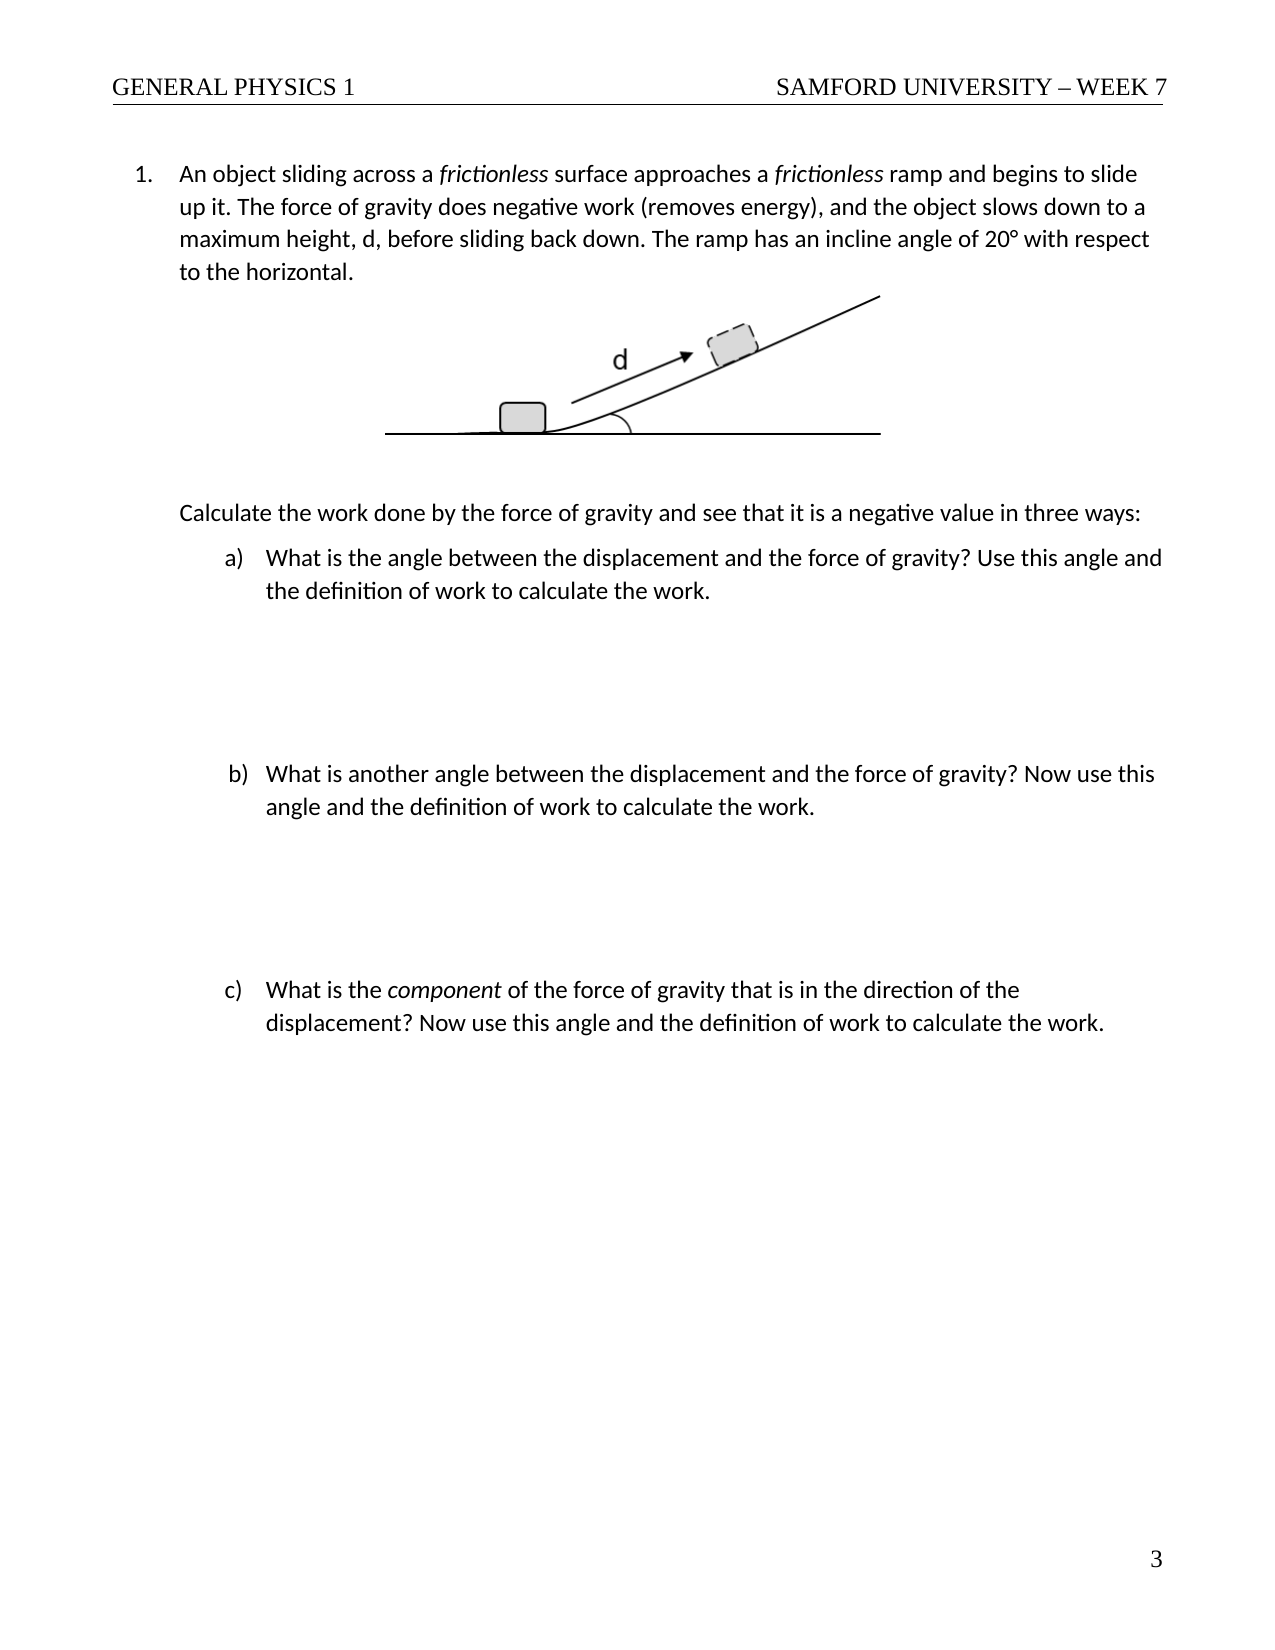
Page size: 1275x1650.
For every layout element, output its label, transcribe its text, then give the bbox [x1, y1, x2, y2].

list What is the angle between the displacement and the force of gravity? Use this angle and the definition of work to calculate the work. [224, 542, 1164, 606]
text Calculate the work done by the force of gravity and see that it is a negative value in three ways: [179, 497, 1164, 527]
list What is another angle between the displacement and the force of gravity? Now use this angle and the definition of work to calculate the work. [228, 758, 1164, 822]
list An object sliding across a frictionless surface approaches a frictionless ramp and begins to slide up it. The force of gravity does negative work (removes energy), and the object slows down to a maximum height, d, before sliding back down. The ramp has an incline angle of 20° with respect to the horizontal. [134, 158, 1164, 287]
list What is the component of the force of gravity that is in the direction of the displacement? Now use this angle and the definition of work to calculate the work. [224, 974, 1164, 1037]
picture [384, 295, 881, 435]
